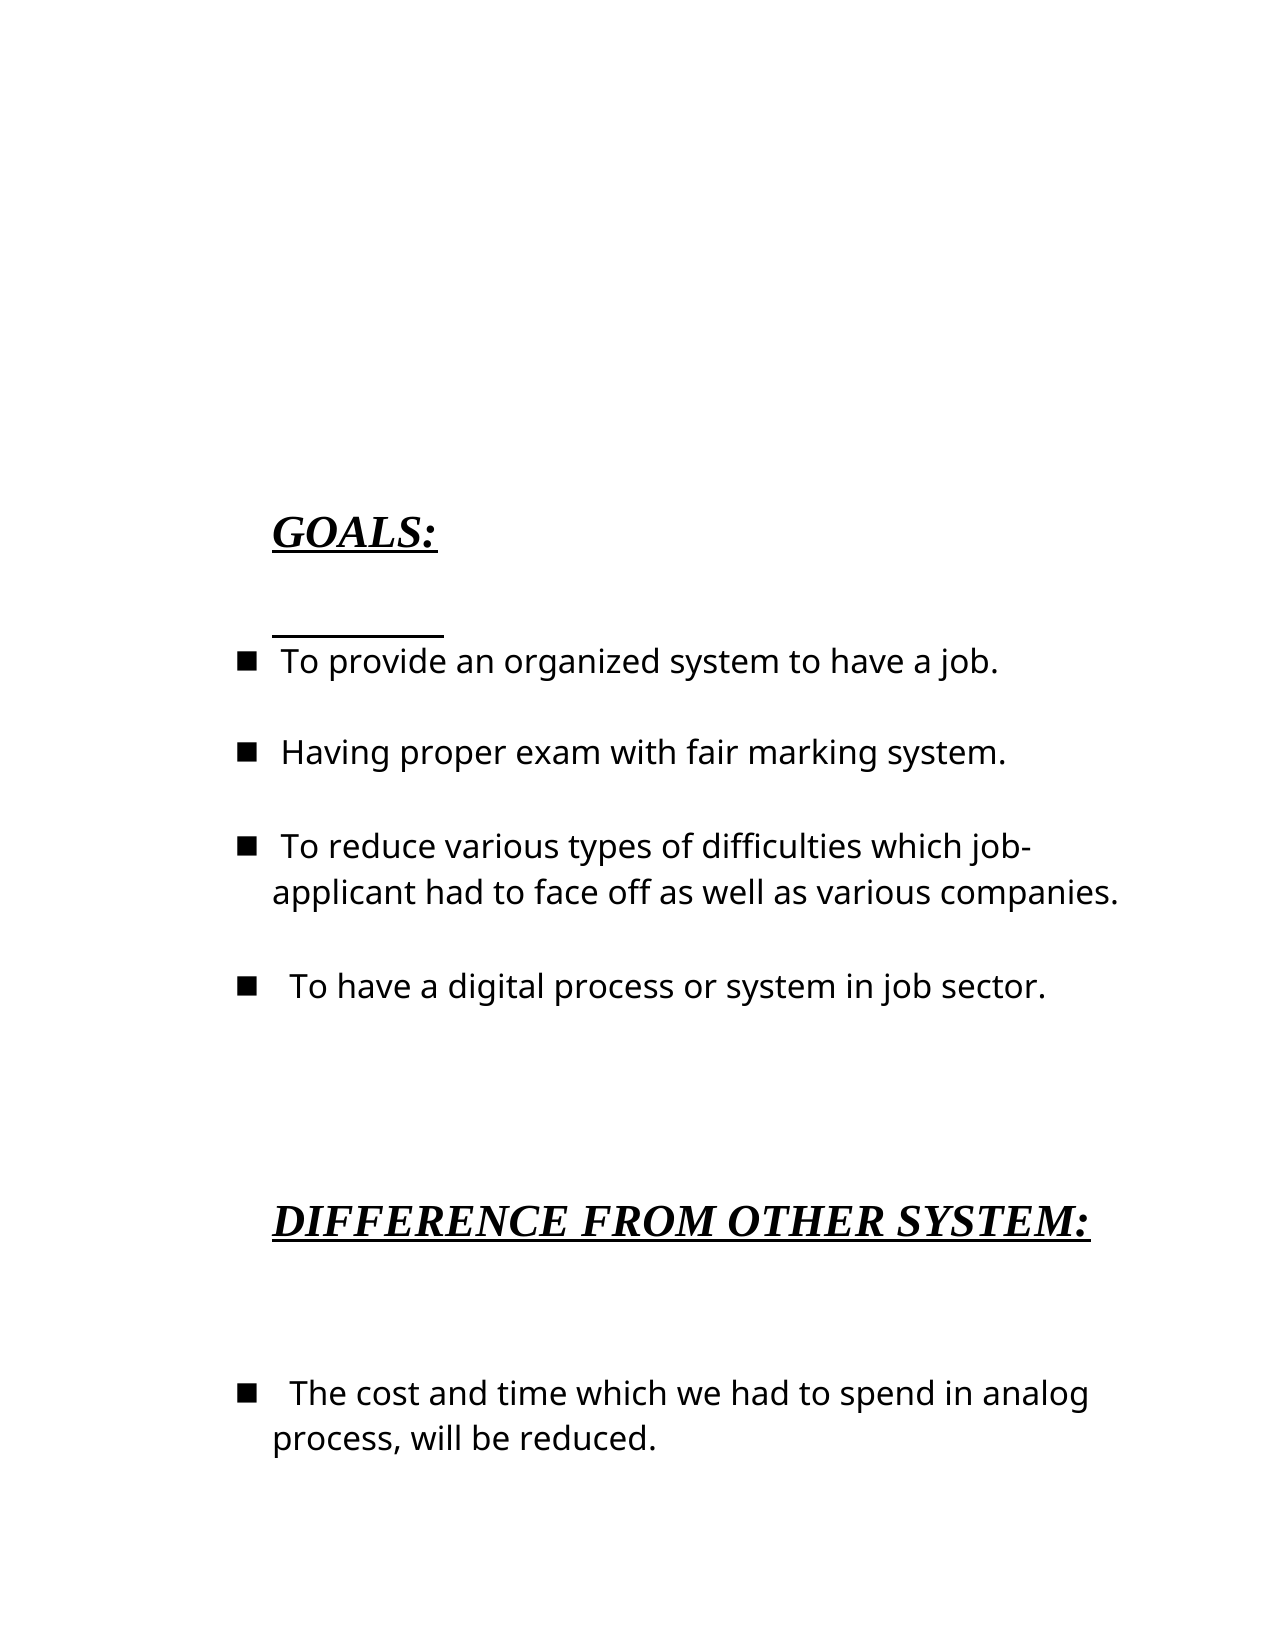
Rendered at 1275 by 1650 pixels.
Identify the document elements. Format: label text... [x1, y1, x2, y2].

list To have a digital process or system in job sector. [234, 963, 1125, 1008]
list To reduce various types of difficulties which job-applicant had to face off as well as various companies. [234, 823, 1125, 914]
list To provide an organized system to have a job. [234, 638, 1125, 683]
list Having proper exam with fair marking system. [234, 729, 1125, 774]
list DIFFERENCE FROM OTHER SYSTEM: [272, 1194, 1125, 1246]
list The cost and time which we had to spend in analog process, will be reduced. [234, 1370, 1125, 1461]
list GOALS: [272, 504, 1125, 557]
